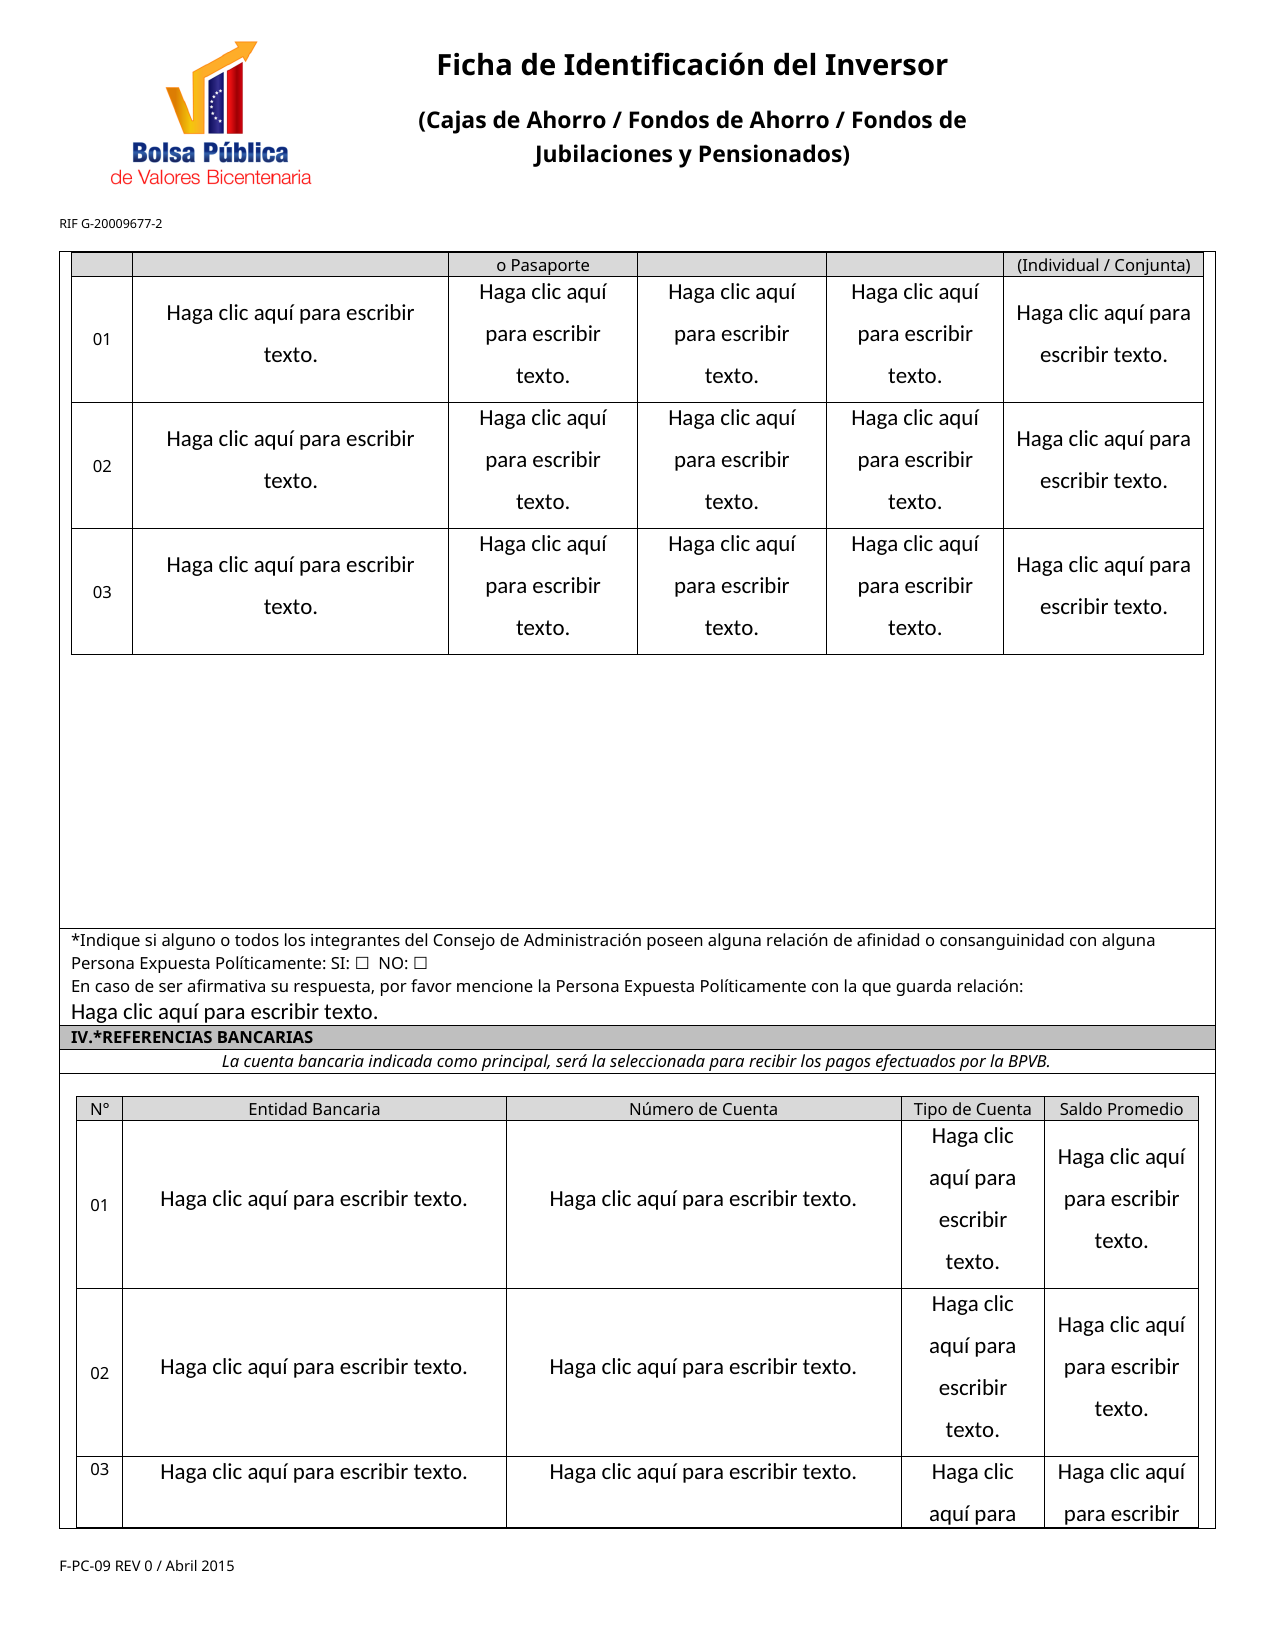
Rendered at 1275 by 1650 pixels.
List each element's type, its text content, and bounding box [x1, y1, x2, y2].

table_cell [60, 252, 1215, 928]
table_cell *Indique si alguno o todos los integrantes del Consejo de Administración poseen alguna relación de afinidad o consanguinidad con alguna Persona Expuesta Políticamente: SI: NO: En caso de ser afirmativa su respuesta, por favor mencione la Persona Expuesta Políticamente con la que guarda relación: [60, 929, 1215, 1025]
table_cell La cuenta bancaria indicada como principal, será la seleccionada para recibir los pagos efectuados por la BPVB. [60, 1050, 1215, 1072]
table_cell [60, 1074, 1215, 1528]
table_cell IV.*REFERENCIAS BANCARIAS [60, 1026, 1215, 1049]
picture [96, 28, 313, 188]
